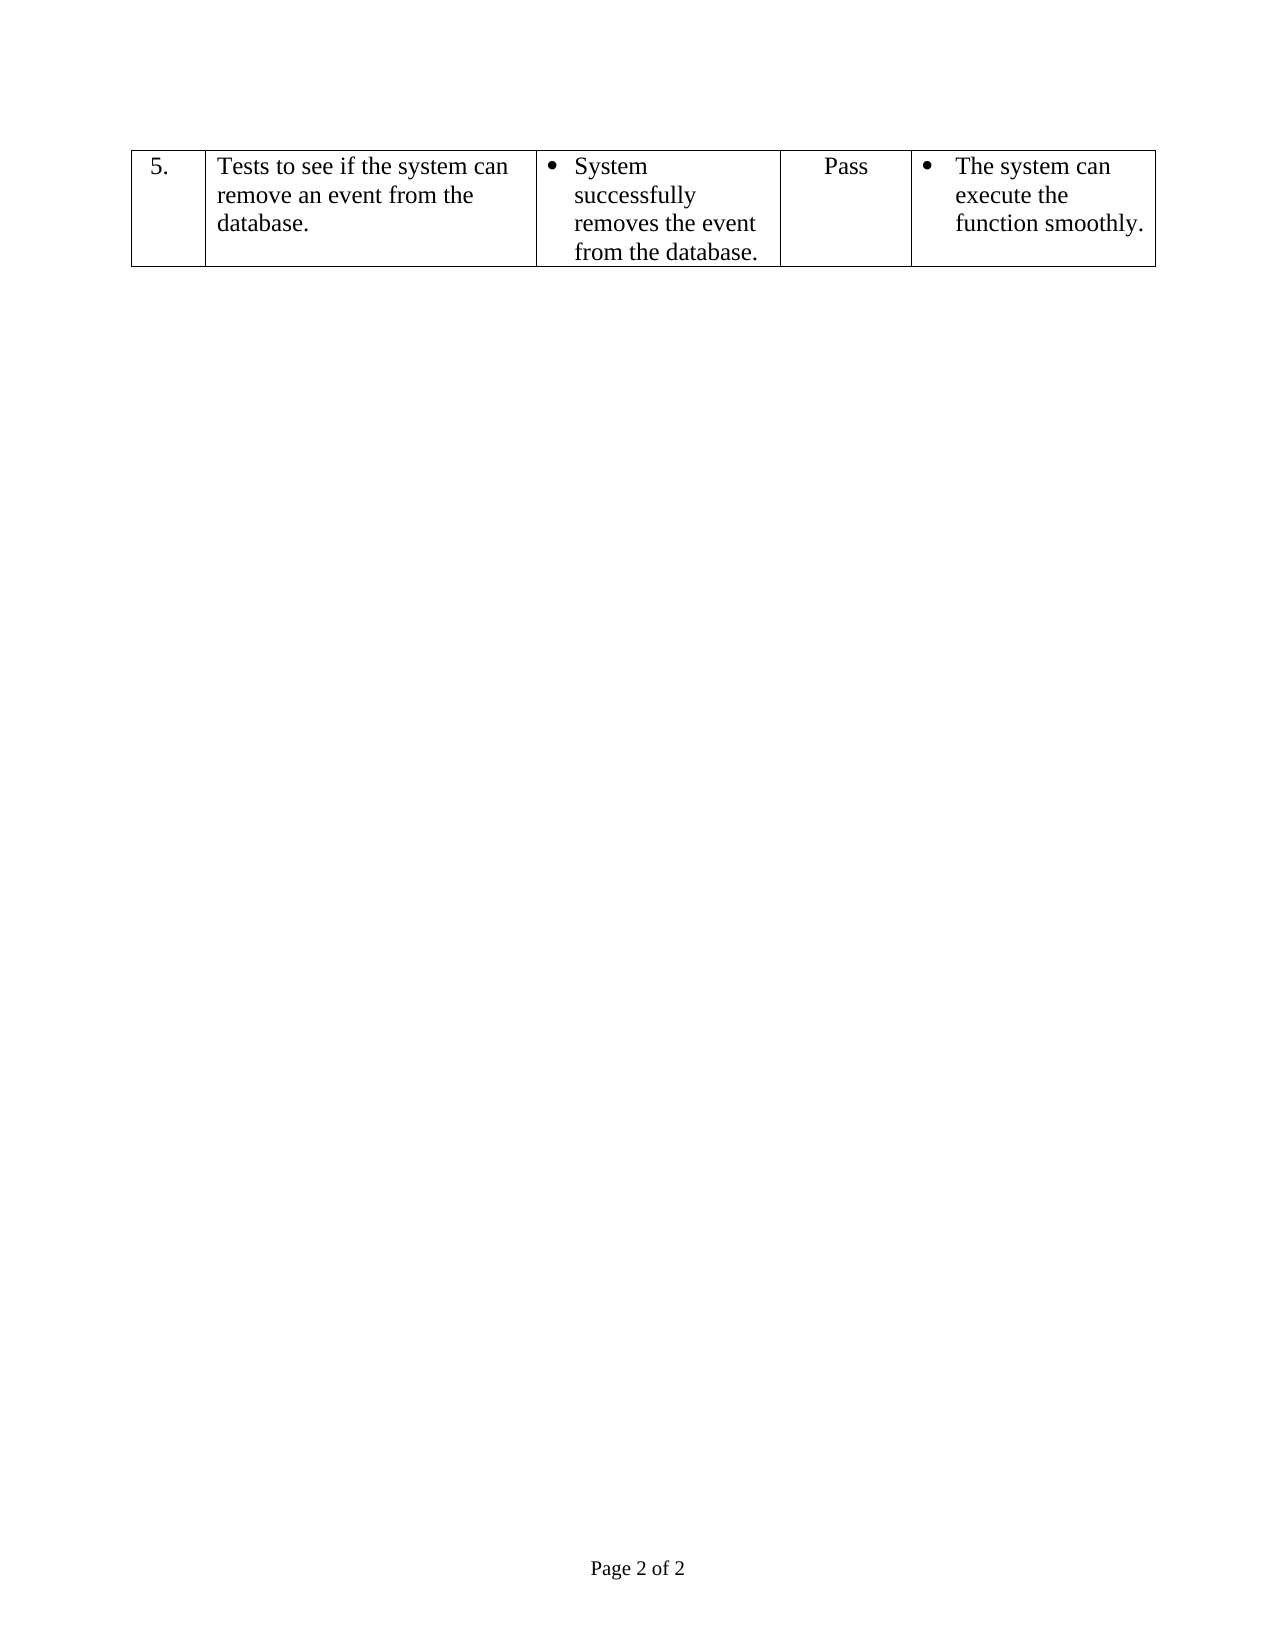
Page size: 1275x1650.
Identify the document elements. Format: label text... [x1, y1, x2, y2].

table_cell [132, 151, 205, 266]
table_cell Tests to see if the system can remove an event from the database. [206, 151, 536, 266]
table_cell System successfully removes the event from the database. [537, 151, 780, 266]
table_cell Pass [781, 151, 911, 266]
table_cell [912, 151, 1155, 266]
